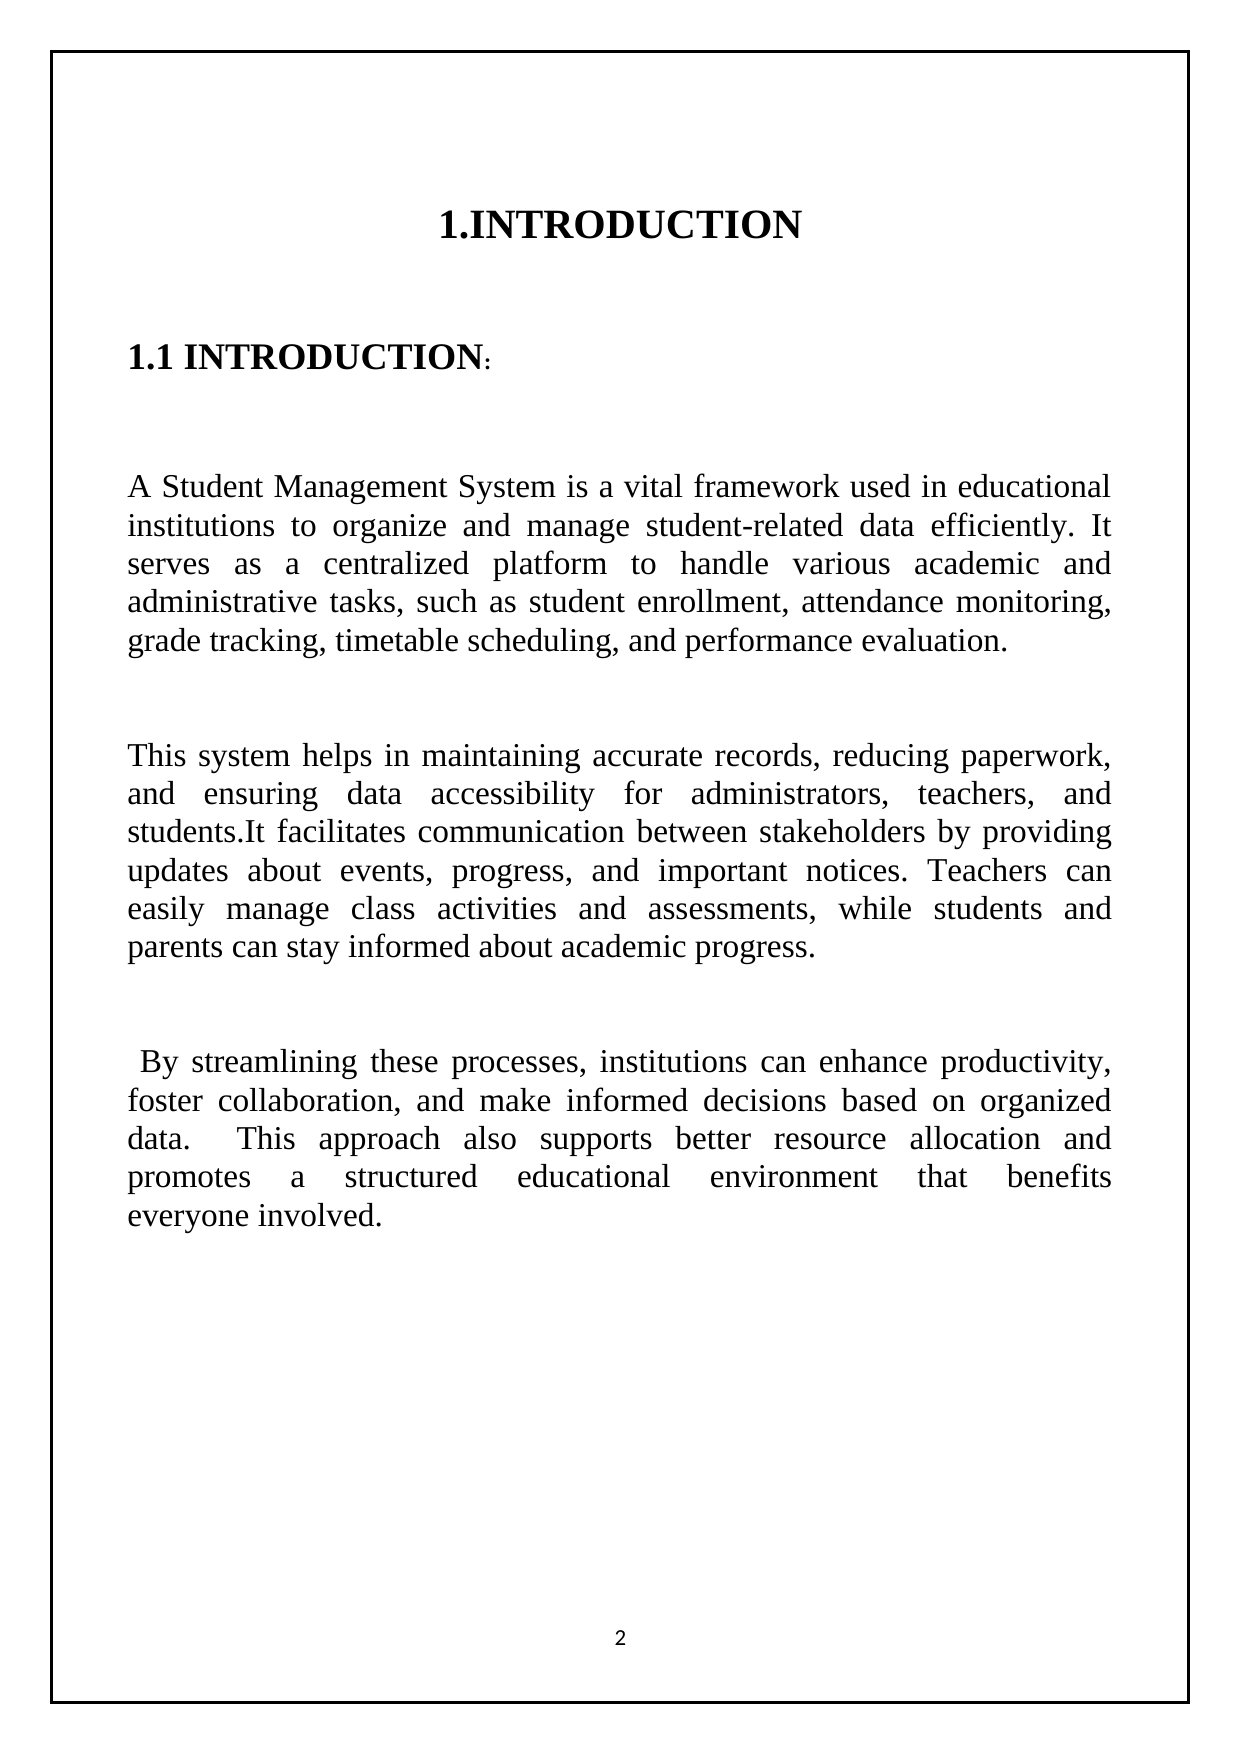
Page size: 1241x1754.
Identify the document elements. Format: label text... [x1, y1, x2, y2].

text By streamlining these processes, institutions can enhance productivity, foster collaboration, and make informed decisions based on organized data. This approach also supports better resource allocation and promotes a structured educational environment that benefits everyone involved. [127, 1041, 1113, 1233]
text A Student Management System is a vital framework used in educational institutions to organize and manage student-related data efficiently. It serves as a centralized platform to handle various academic and administrative tasks, such as student enrollment, attendance monitoring, grade tracking, timetable scheduling, and performance evaluation. [127, 466, 1113, 658]
text 1.INTRODUCTION [127, 200, 1113, 248]
text This system helps in maintaining accurate records, reducing paperwork, and ensuring data accessibility for administrators, teachers, and students.It facilitates communication between stakeholders by providing updates about events, progress, and important notices. Teachers can easily manage class activities and assessments, while students and parents can stay informed about academic progress. [127, 735, 1113, 965]
text 1.1 INTRODUCTION: [127, 334, 1113, 377]
